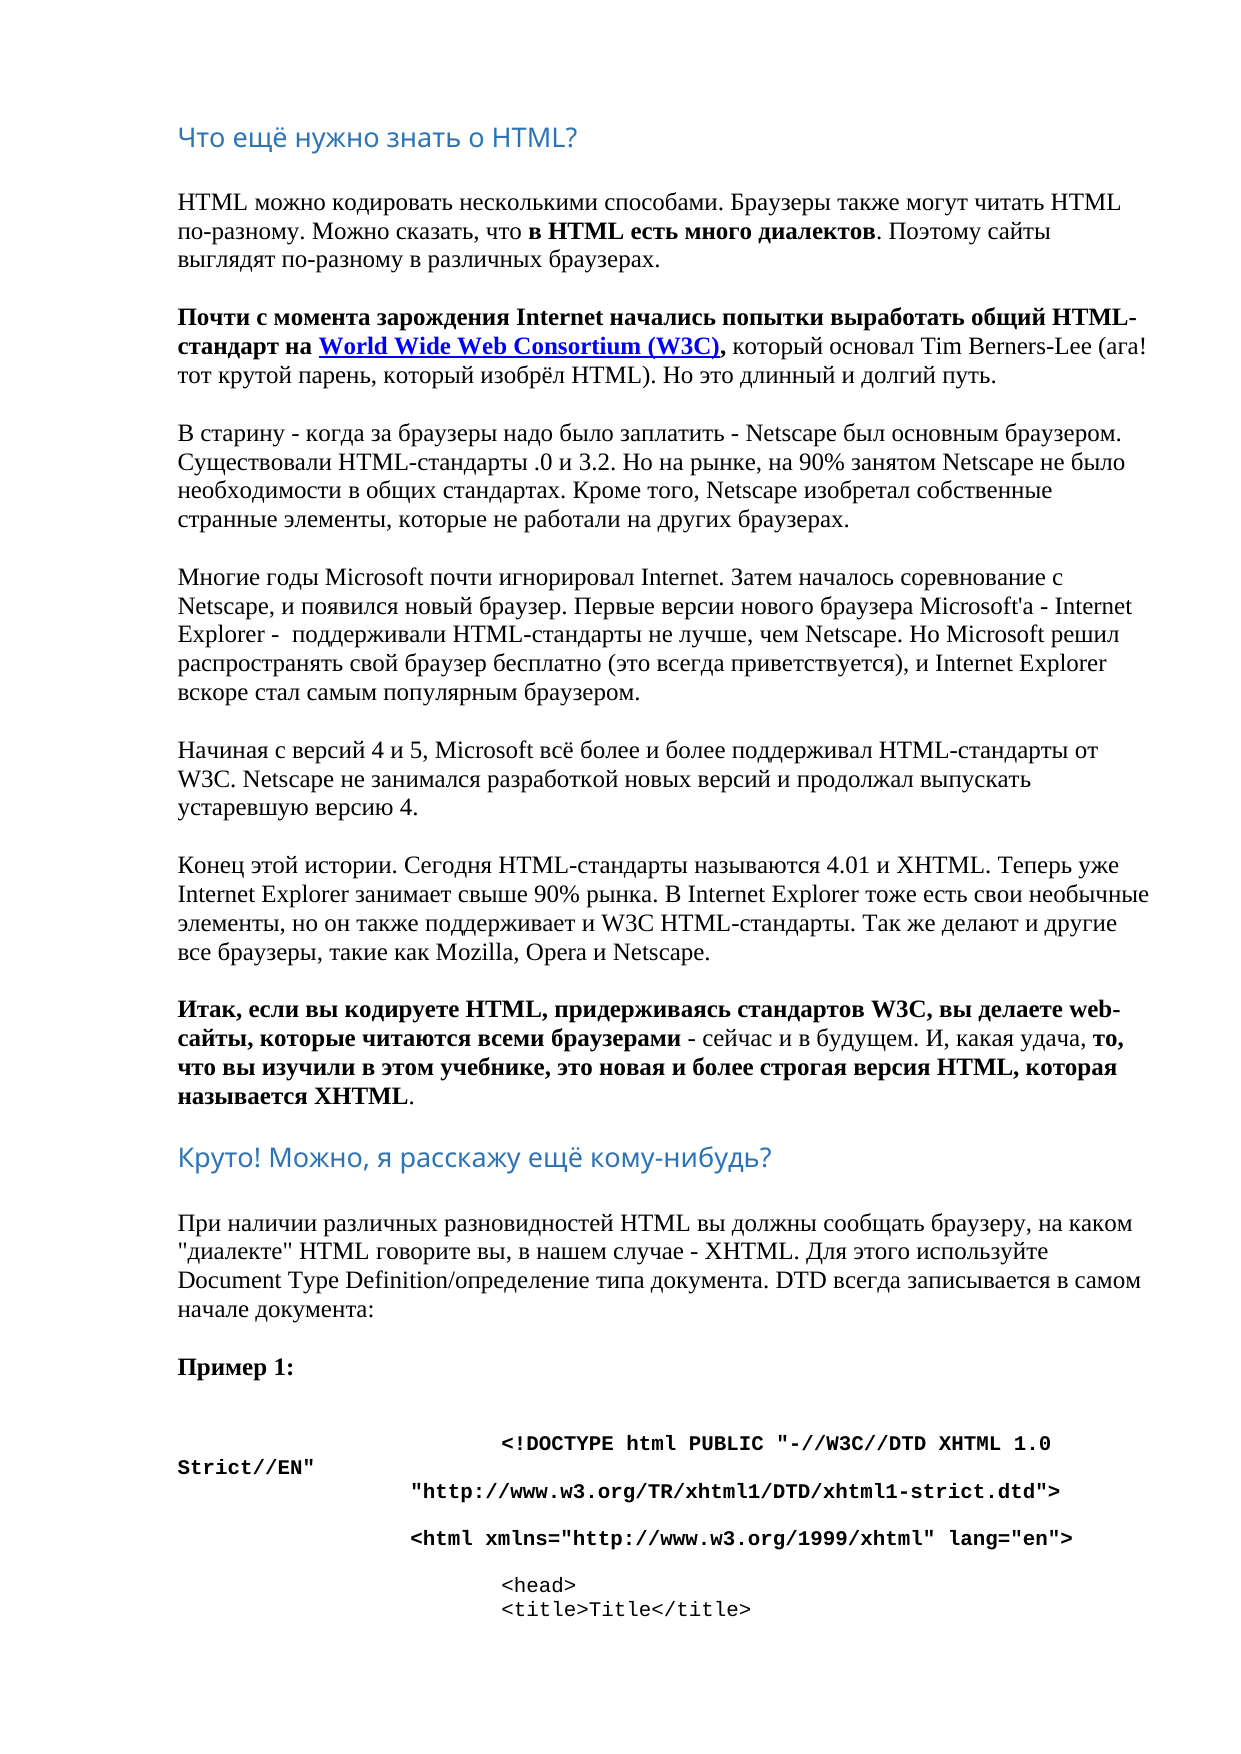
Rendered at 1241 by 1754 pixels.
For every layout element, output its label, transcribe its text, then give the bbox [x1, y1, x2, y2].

text При наличии различных разновидностей HTML вы должны сообщать браузеру, на каком "диалекте" HTML говорите вы, в нашем случае - XHTML. Для этого используйте Document Type Definition/определение типа документа. DTD всегда записывается в самом начале документа: [177, 1208, 1152, 1323]
text Почти с момента зарождения Internet начались попытки выработать общий HTML-стандарт на World Wide Web Consortium (W3C), который основал Tim Berners-Lee (ага! тот крутой парень, который изобрёл HTML). Но это длинный и долгий путь. [177, 302, 1152, 389]
subtitle Что ещё нужно знать о HTML? [177, 118, 1152, 155]
text Итак, если вы кодируете HTML, придерживаясь стандартов W3C, вы делаете web-сайты, которые читаются всеми браузерами - сейчас и в будущем. И, какая удача, то, что вы изучили в этом учебнике, это новая и более строгая версия HTML, которая называется XHTML. [177, 994, 1152, 1109]
text Пример 1: [177, 1352, 1152, 1381]
text HTML можно кодировать несколькими способами. Браузеры также могут читать HTML по-разному. Можно сказать, что в HTML есть много диалектов. Поэтому сайты выглядят по-разному в различных браузерах. [177, 187, 1152, 273]
text В старину - когда за браузеры надо было заплатить - Netscape был основным браузером. Существовали HTML-стандарты .0 и 3.2. Но на рынке, на 90% занятом Netscape не было необходимости в общих стандартах. Кроме того, Netscape изобретал собственные странные элементы, которые не работали на других браузерах. [177, 418, 1152, 533]
text <head> [177, 1575, 1152, 1599]
text <!DOCTYPE html PUBLIC "-//W3C//DTD XHTML 1.0 Strict//EN" [177, 1433, 1152, 1481]
text Начиная с версий 4 и 5, Microsoft всё более и более поддерживал HTML-стандарты от W3C. Netscape не занимался разработкой новых версий и продолжал выпускать устаревшую версию 4. [177, 735, 1152, 821]
text "http://www.w3.org/TR/xhtml1/DTD/xhtml1-strict.dtd"> [177, 1481, 1152, 1504]
text <title>Title</title> [177, 1599, 1152, 1623]
text Конец этой истории. Сегодня HTML-стандарты называются 4.01 и XHTML. Теперь уже Internet Explorer занимает свыше 90% рынка. В Internet Explorer тоже есть свои необычные элементы, но он также поддерживает и W3C HTML-стандарты. Так же делают и другие все браузеры, такие как Mozilla, Opera и Netscape. [177, 850, 1152, 965]
text Многие годы Microsoft почти игнорировал Internet. Затем началось соревнование с Netscape, и появился новый браузер. Первые версии нового браузера Microsoft'а - Internet Explorer - поддерживали HTML-стандарты не лучше, чем Netscape. Но Microsoft решил распространять свой браузер бесплатно (это всегда приветствуется), и Internet Explorer вскоре стал самым популярным браузером. [177, 562, 1152, 706]
text <html xmlns="http://www.w3.org/1999/xhtml" lang="en"> [177, 1528, 1152, 1552]
subtitle Круто! Можно, я расскажу ещё кому-нибудь? [177, 1139, 1152, 1176]
